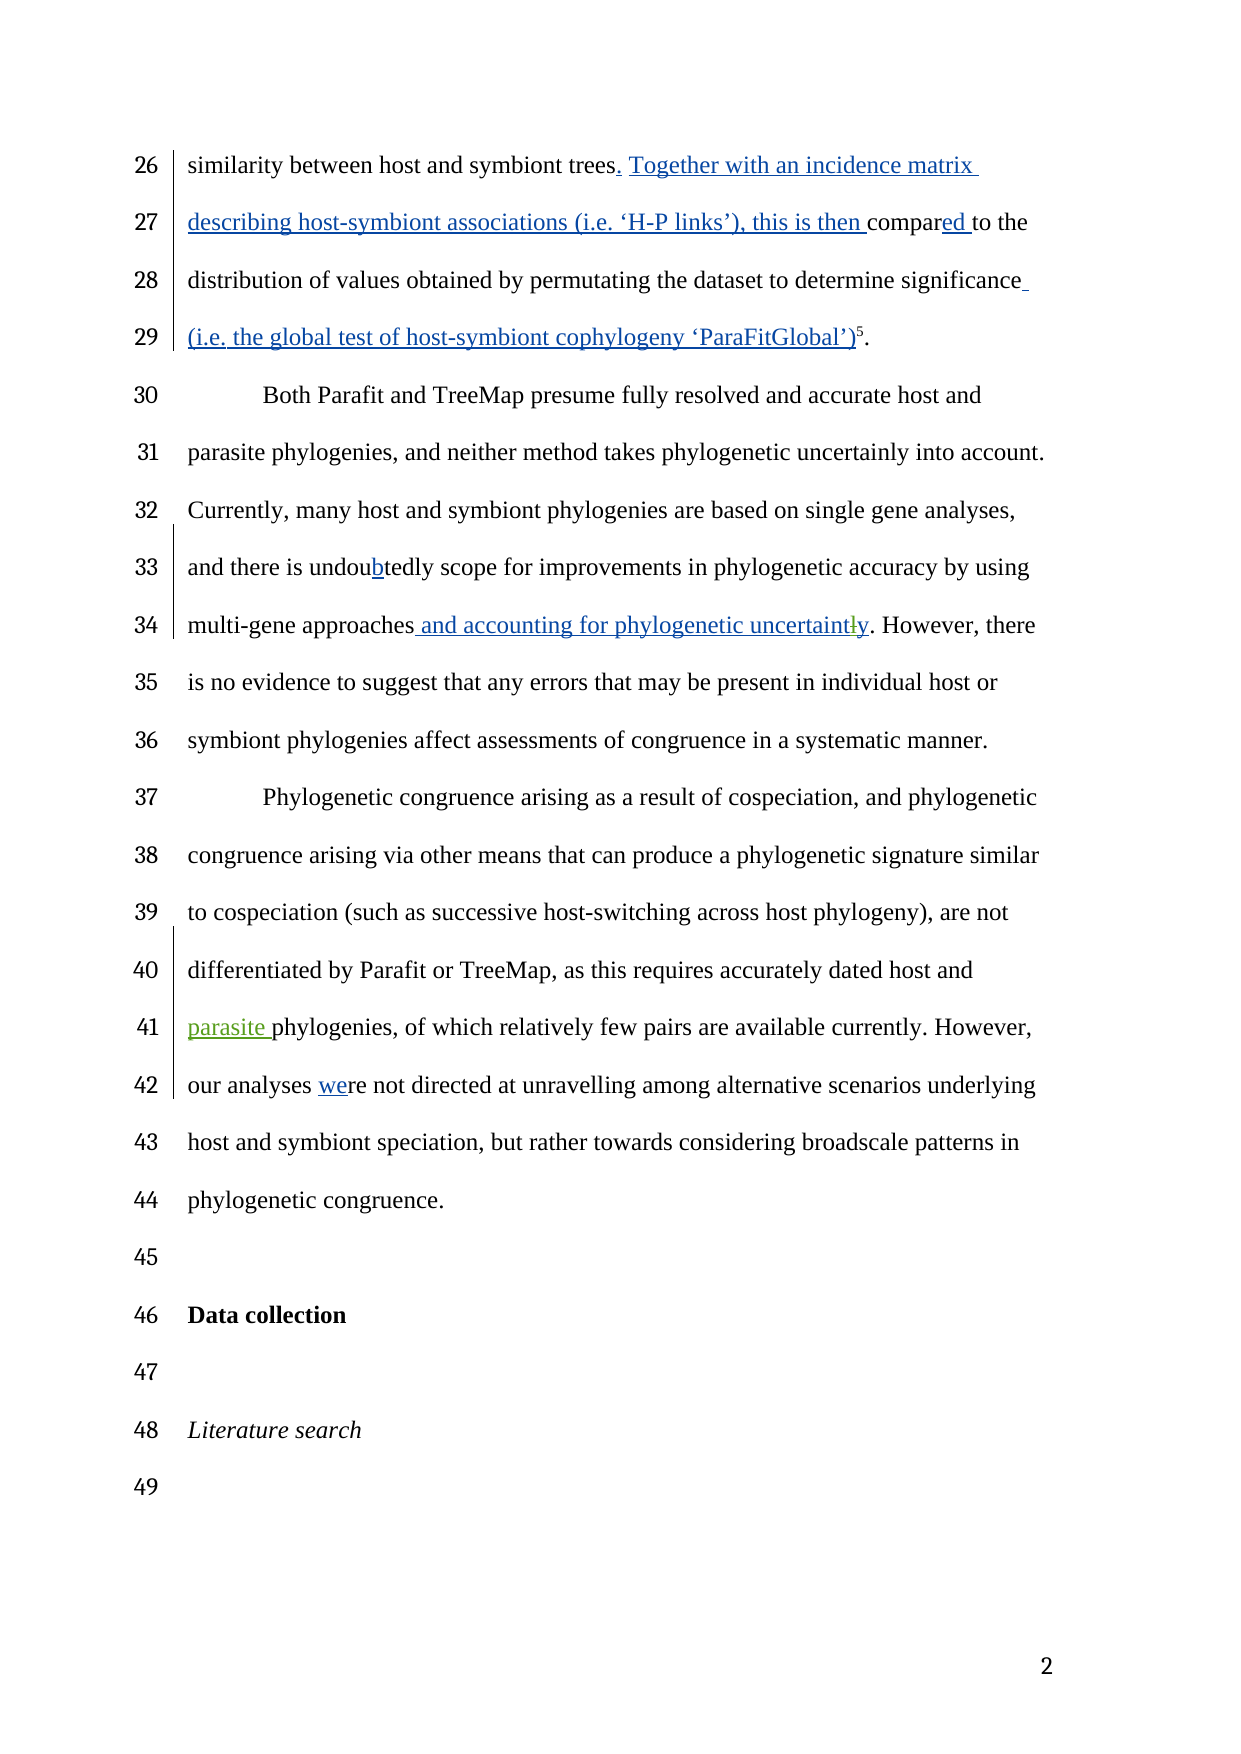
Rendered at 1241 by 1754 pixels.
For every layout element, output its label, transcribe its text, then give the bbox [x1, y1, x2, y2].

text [187, 150, 1053, 351]
text Literature search [187, 1415, 1053, 1444]
text Data collection [187, 1300, 1053, 1329]
text Both Parafit and TreeMap presume fully resolved and accurate host and parasite phylogenies, and neither method takes phylogenetic uncertainly into account. Currently, many host and symbiont phylogenies are based on single gene analyses, and there is undoutedly scope for improvements in phylogenetic accuracy by using multi-gene approaches. However, there is no evidence to suggest that any errors that may be present in individual host or symbiont phylogenies affect assessments of congruence in a systematic manner. [187, 380, 1053, 754]
text Phylogenetic congruence arising as a result of cospeciation, and phylogenetic congruence arising via other means that can produce a phylogenetic signature similar to cospeciation (such as successive host-switching across host phylogeny), are not differentiated by Parafit or TreeMap, as this requires accurately dated host and phylogenies, of which relatively few pairs are available currently. However, our analyses re not directed at unravelling among alternative scenarios underlying host and symbiont speciation, but rather towards considering broadscale patterns in phylogenetic congruence. [187, 782, 1053, 1214]
